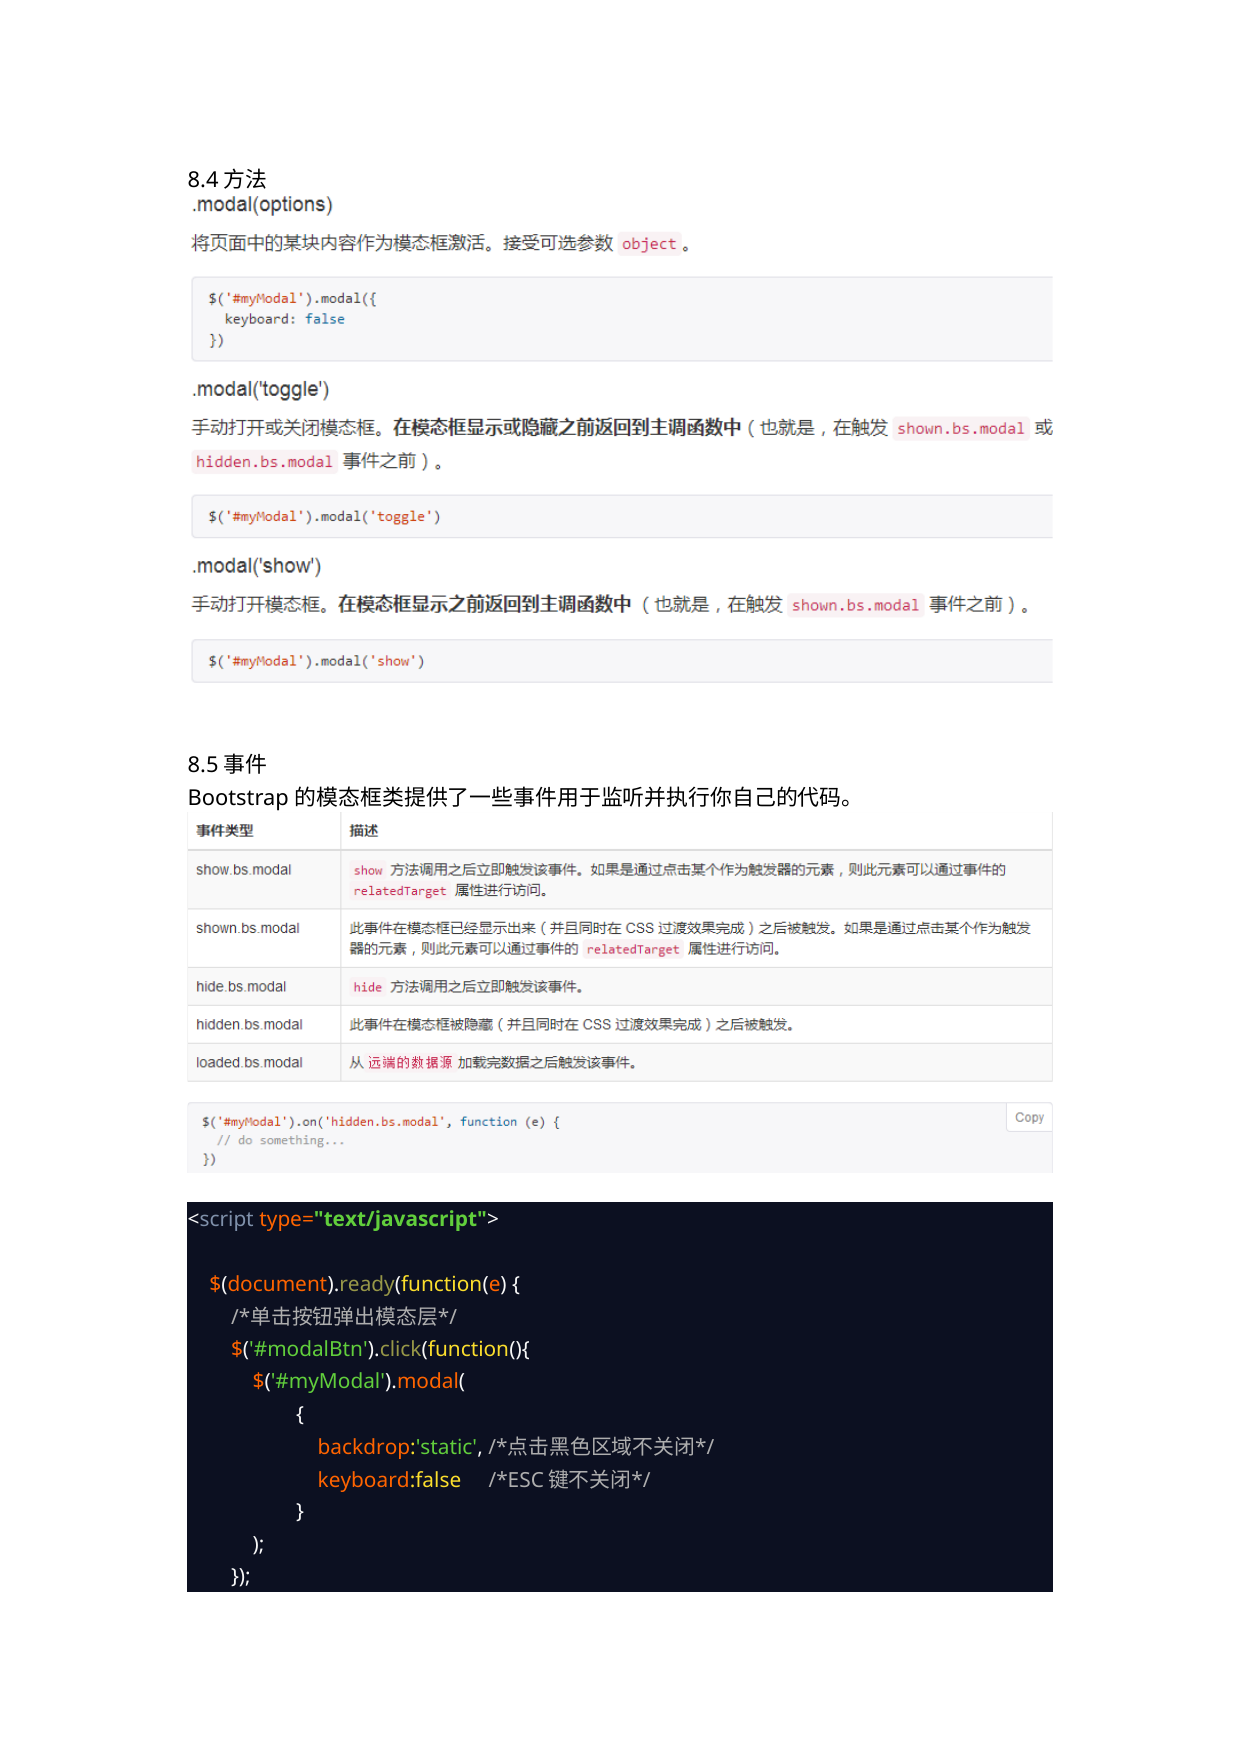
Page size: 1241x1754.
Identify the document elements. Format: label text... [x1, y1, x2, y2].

picture [187, 812, 1053, 1173]
text Bootstrap 的模态框类提供了一些事件用于监听并执行你自己的代码。 [187, 779, 1053, 812]
picture [187, 194, 1053, 684]
text 8.5事件 [187, 747, 1053, 779]
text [187, 1202, 1053, 1592]
text 8.4方法 [187, 162, 1053, 194]
